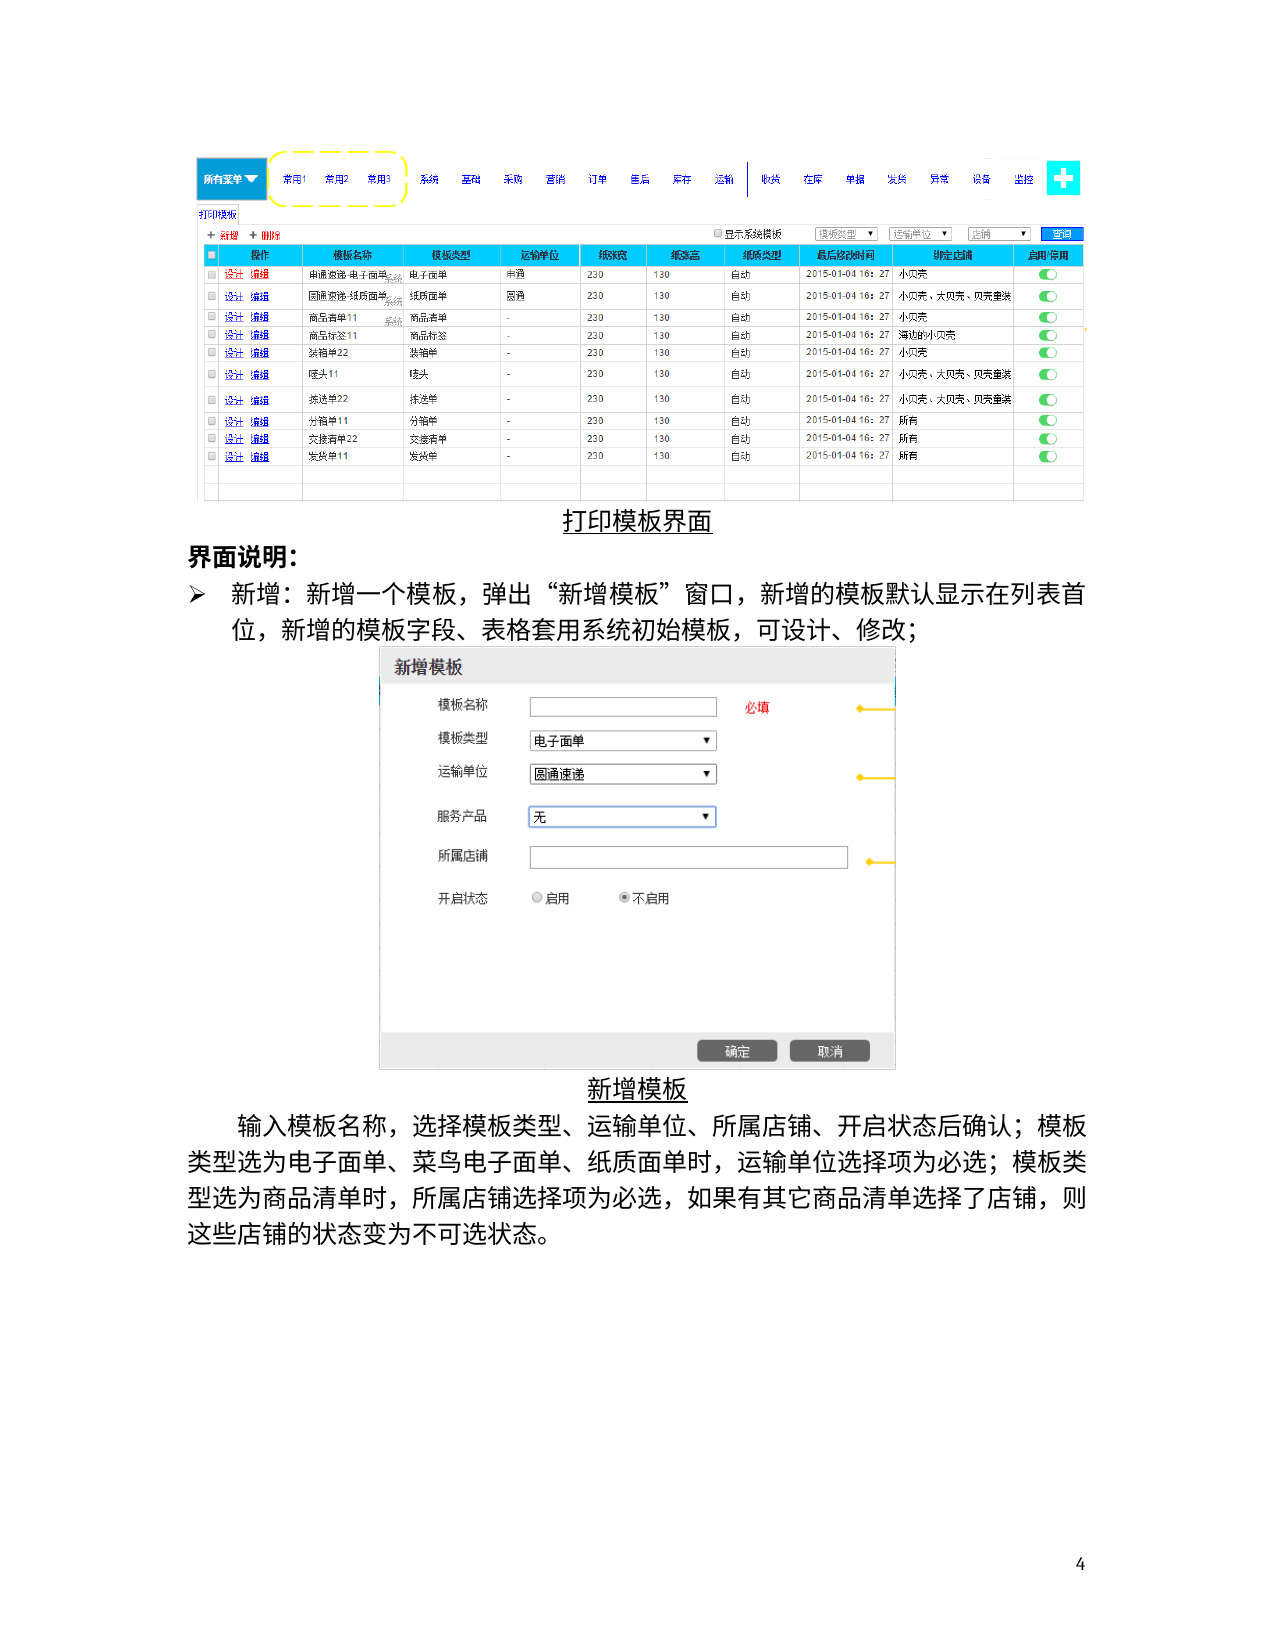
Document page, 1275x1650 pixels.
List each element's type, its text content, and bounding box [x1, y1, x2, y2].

text 打印模板界面 [187, 502, 1087, 538]
text 界面说明： [187, 538, 1087, 574]
text 输入模板名称，选择模板类型、运输单位、所属店铺、开启状态后确认；模板类型选为电子面单、菜鸟电子面单、纸质面单时，运输单位选择项为必选；模板类型选为商品清单时，所属店铺选择项为必选，如果有其它商品清单选择了店铺，则这些店铺的状态变为不可选状态。 [187, 1106, 1087, 1251]
picture [379, 646, 896, 1070]
picture [187, 150, 1087, 502]
list 新增：新增一个模板，弹出“新增模板”窗口，新增的模板默认显示在列表首位，新增的模板字段、表格套用系统初始模板，可设计、修改； [187, 574, 1087, 647]
text 新增模板 [187, 1070, 1087, 1106]
